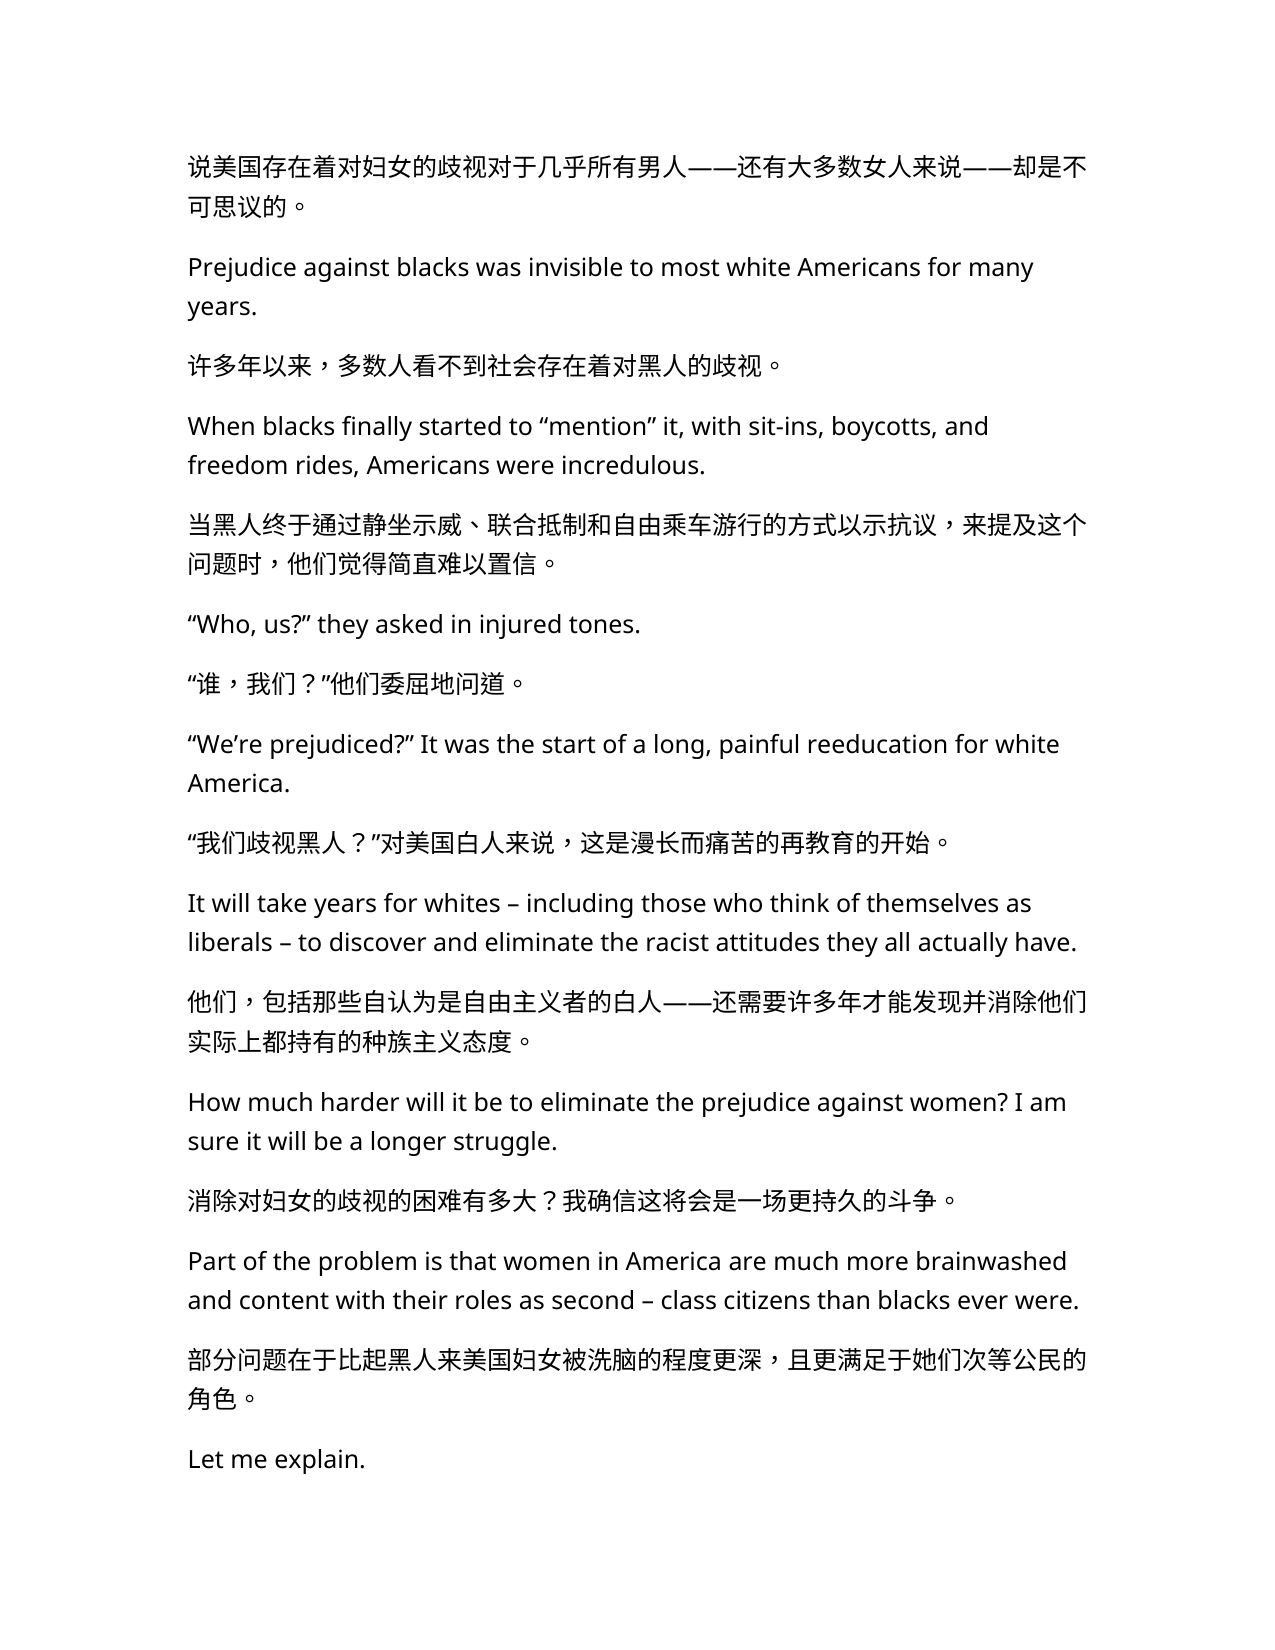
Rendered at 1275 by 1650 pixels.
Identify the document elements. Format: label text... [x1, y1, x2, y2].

text It will take years for whites – including those who think of themselves as liberals – to discover and eliminate the racist attitudes they all actually have. [187, 886, 1087, 959]
text “Who, us?” they asked in injured tones. [187, 607, 1087, 641]
text Part of the problem is that women in America are much more brainwashed and content with their roles as second – class citizens than blacks ever were. [187, 1243, 1087, 1317]
text When blacks finally started to “mention” it, with sit-ins, boycotts, and freedom rides, Americans were incredulous. [187, 408, 1087, 482]
text How much harder will it be to eliminate the prejudice against women? I am sure it will be a longer struggle. [187, 1084, 1087, 1157]
text 他们，包括那些自认为是自由主义者的白人——还需要许多年才能发现并消除他们实际上都持有的种族主义态度。 [187, 985, 1087, 1058]
text “We’re prejudiced?” It was the start of a long, painful reeducation for white America. [187, 727, 1087, 800]
text 许多年以来，多数人看不到社会存在着对黑人的歧视。 [187, 348, 1087, 382]
text 部分问题在于比起黑人来美国妇女被洗脑的程度更深，且更满足于她们次等公民的角色。 [187, 1342, 1087, 1416]
text “谁，我们？”他们委屈地问道。 [187, 667, 1087, 701]
text 当黑人终于通过静坐示威、联合抵制和自由乘车游行的方式以示抗议，来提及这个问题时，他们觉得简直难以置信。 [187, 507, 1087, 581]
text Let me explain. [187, 1442, 1087, 1476]
text 消除对妇女的歧视的困难有多大？我确信这将会是一场更持久的斗争。 [187, 1183, 1087, 1217]
text 说美国存在着对妇女的歧视对于几乎所有男人——还有大多数女人来说——却是不可思议的。 [187, 150, 1087, 223]
text “我们歧视黑人？”对美国白人来说，这是漫长而痛苦的再教育的开始。 [187, 826, 1087, 860]
text Prejudice against blacks was invisible to most white Americans for many years. [187, 249, 1087, 322]
